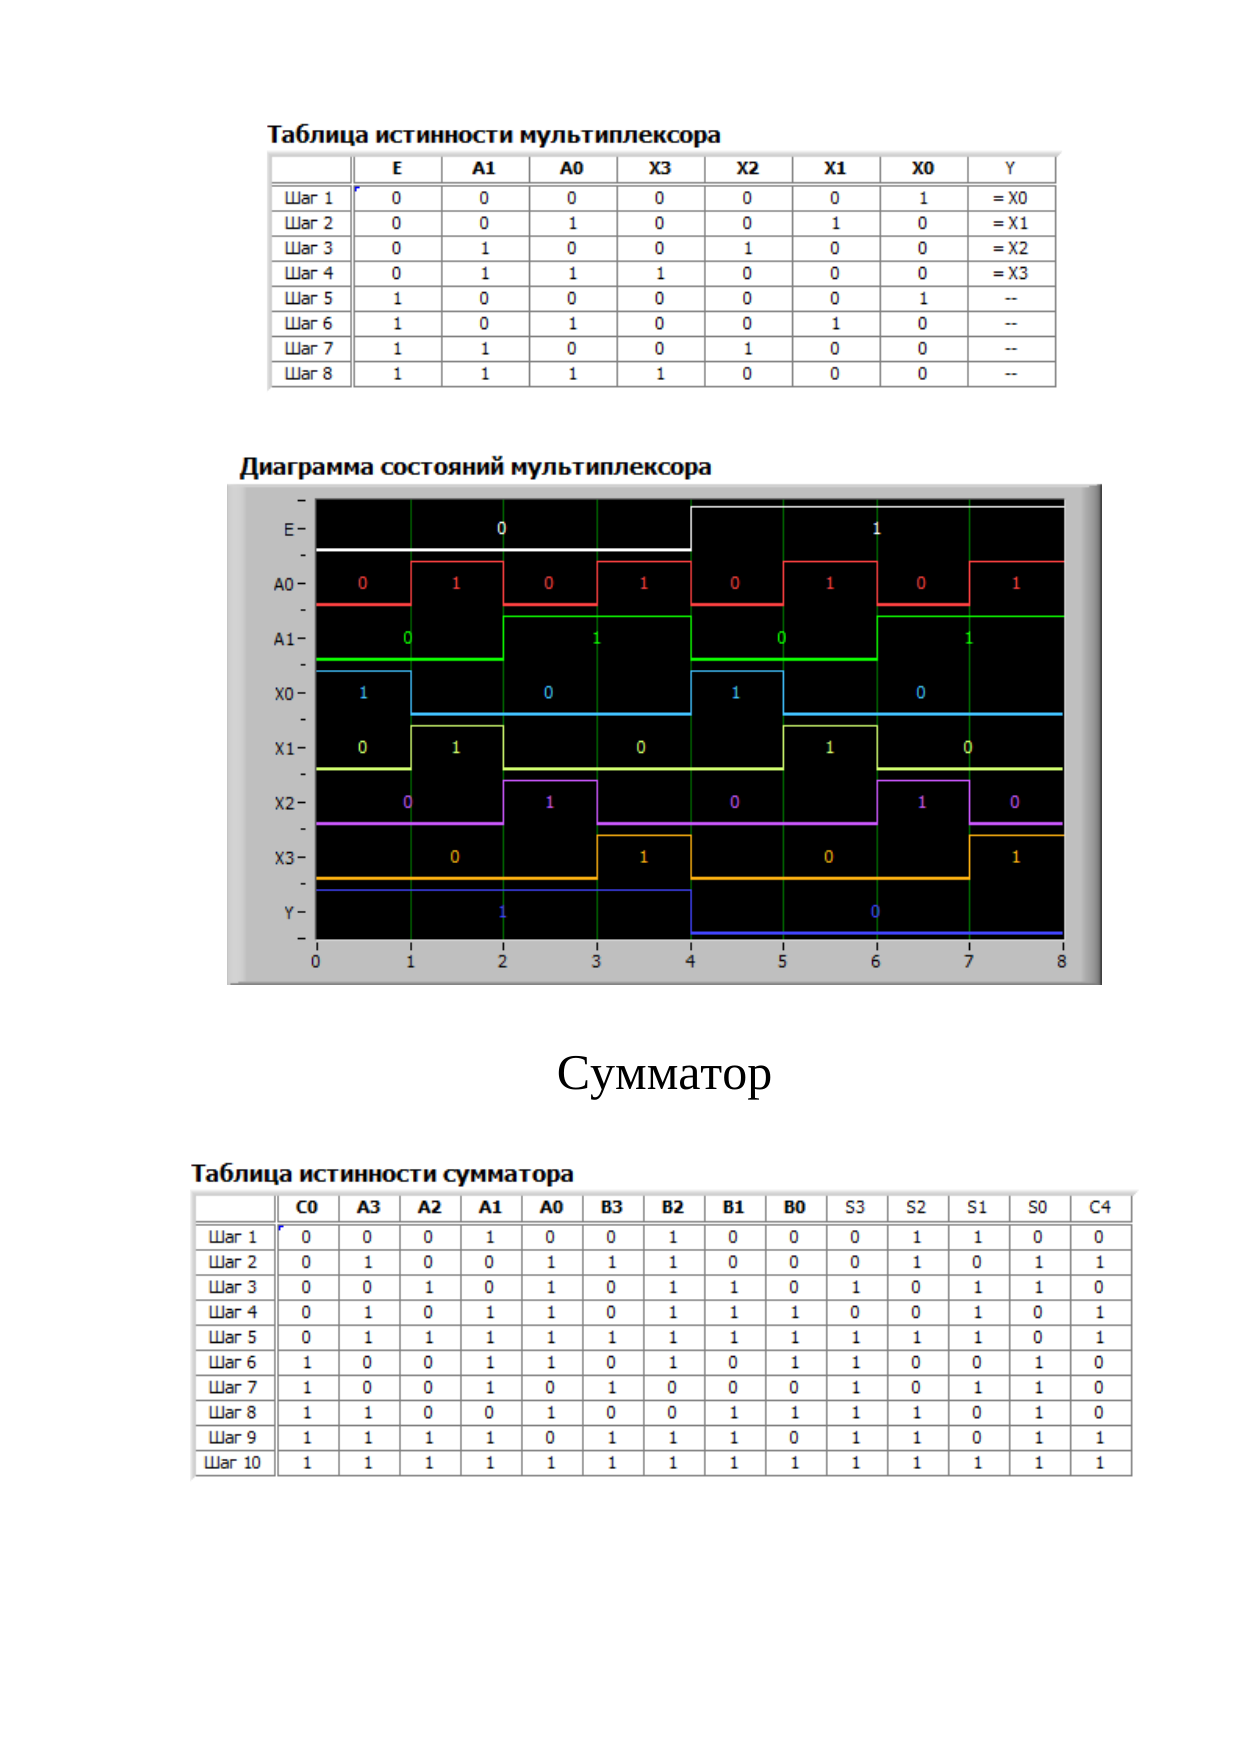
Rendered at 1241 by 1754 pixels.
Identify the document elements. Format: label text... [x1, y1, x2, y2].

picture [190, 1157, 1139, 1483]
picture [266, 118, 1063, 394]
picture [227, 450, 1102, 985]
text Сумматор [177, 1042, 1152, 1100]
